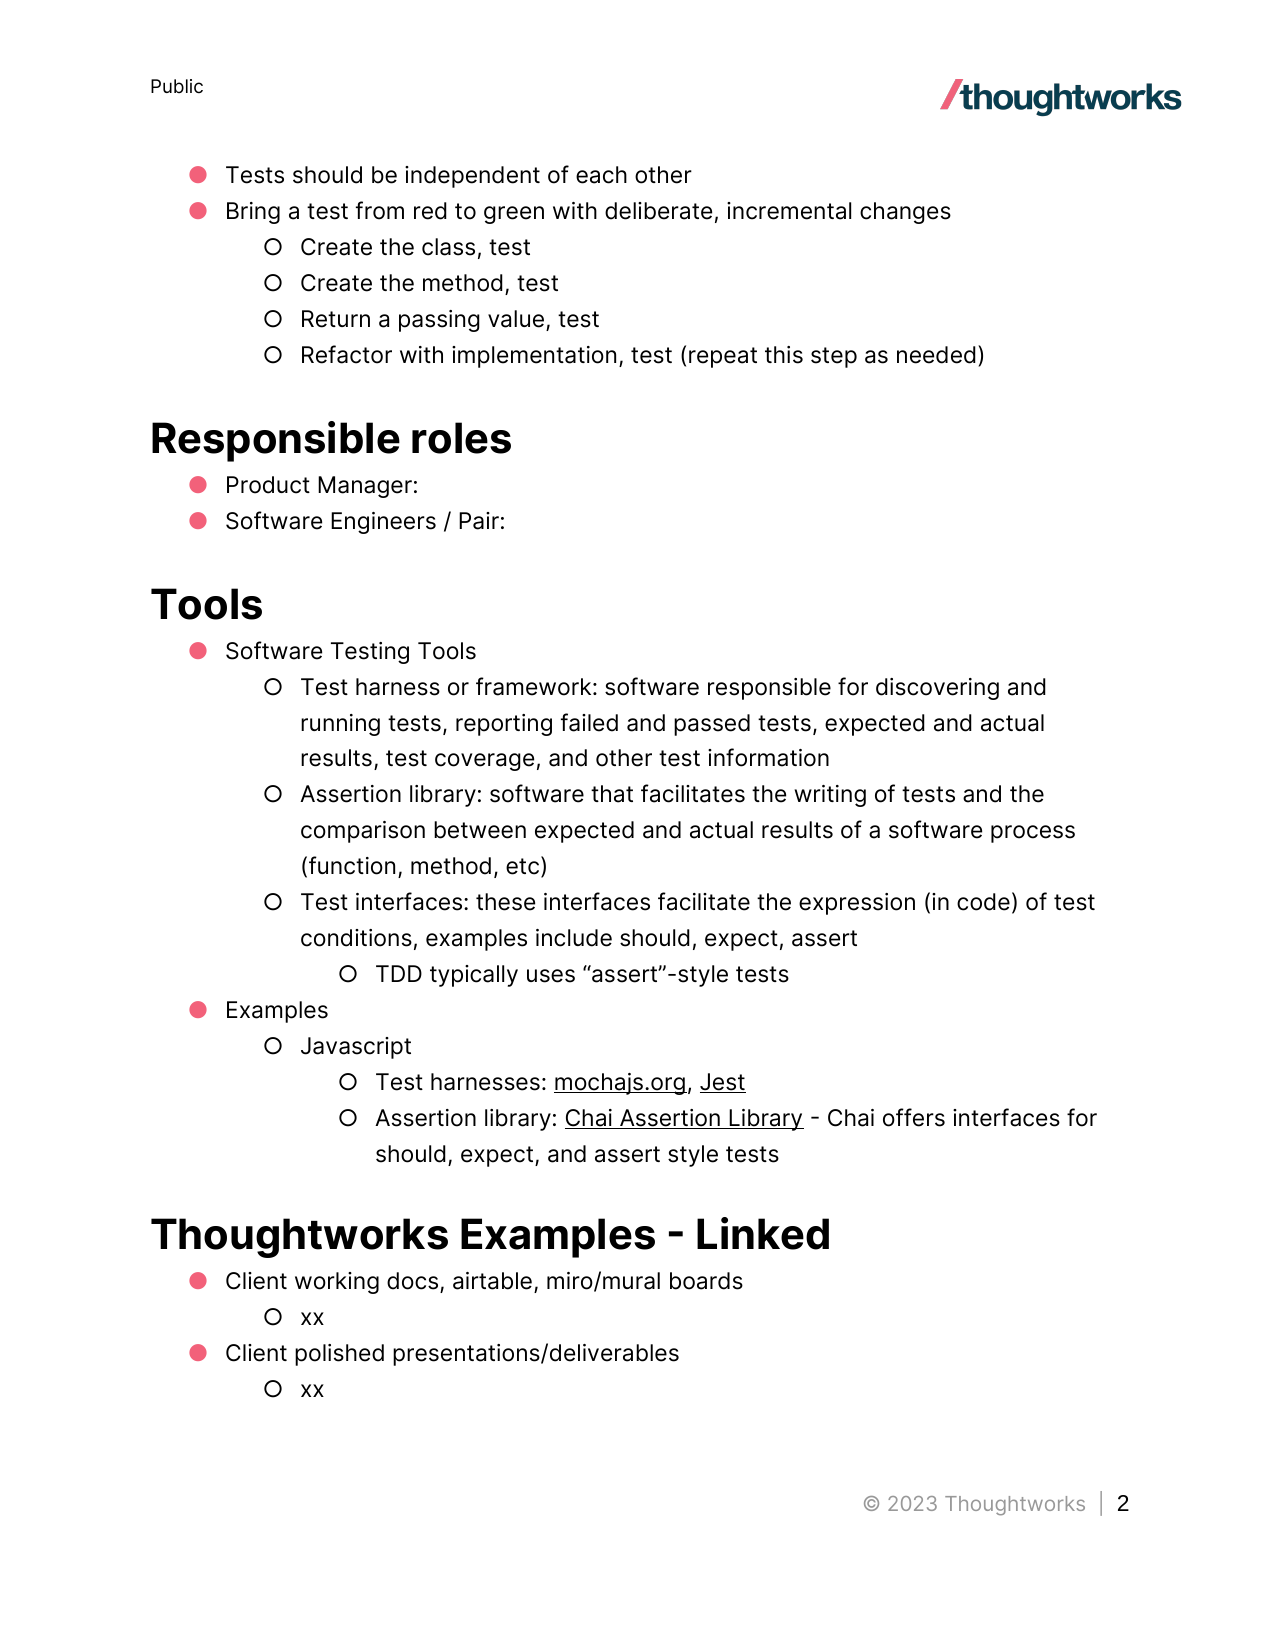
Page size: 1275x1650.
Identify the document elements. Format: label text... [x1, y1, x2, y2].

list xx [262, 1375, 1125, 1402]
list Create the class, test [262, 233, 1125, 261]
subtitle Software Testing Tools [187, 637, 1125, 664]
list Test interfaces: these interfaces facilitate the expression (in code) of test conditions, examples include should, expect, assert [262, 888, 1125, 952]
picture [940, 79, 1182, 117]
subtitle Responsible roles [150, 413, 1125, 463]
list Bring a test from red to green with deliberate, incremental changes [187, 197, 1125, 225]
subtitle Tools [150, 579, 1125, 629]
subtitle Client working docs, airtable, miro/mural boards [187, 1267, 1125, 1295]
list TDD typically uses “assert”-style tests [337, 960, 1125, 988]
list Software Engineers / Pair: [187, 507, 1125, 534]
subtitle Examples [187, 996, 1125, 1024]
list Assertion library: software that facilitates the writing of tests and the comparison between expected and actual results of a software process (function, method, etc) [262, 781, 1125, 880]
subtitle Thoughtworks Examples - Linked [150, 1209, 1125, 1259]
list Return a passing value, test [262, 305, 1125, 333]
list Test harness or framework: software responsible for discovering and running tests, reporting failed and passed tests, expected and actual results, test coverage, and other test information [262, 673, 1125, 772]
list Assertion library: Chai Assertion Library - Chai offers interfaces for should, expect, and assert style tests [337, 1104, 1125, 1168]
list Test harnesses: mochajs.org, Jest [337, 1068, 1125, 1096]
list Javascript [262, 1032, 1125, 1060]
list Create the method, test [262, 269, 1125, 297]
list Product Manager: [187, 471, 1125, 499]
list Tests should be independent of each other [187, 161, 1125, 189]
list Refactor with implementation, test (repeat this step as needed) [262, 341, 1125, 369]
list xx [262, 1303, 1125, 1331]
subtitle Client polished presentations/deliverables [187, 1339, 1125, 1367]
